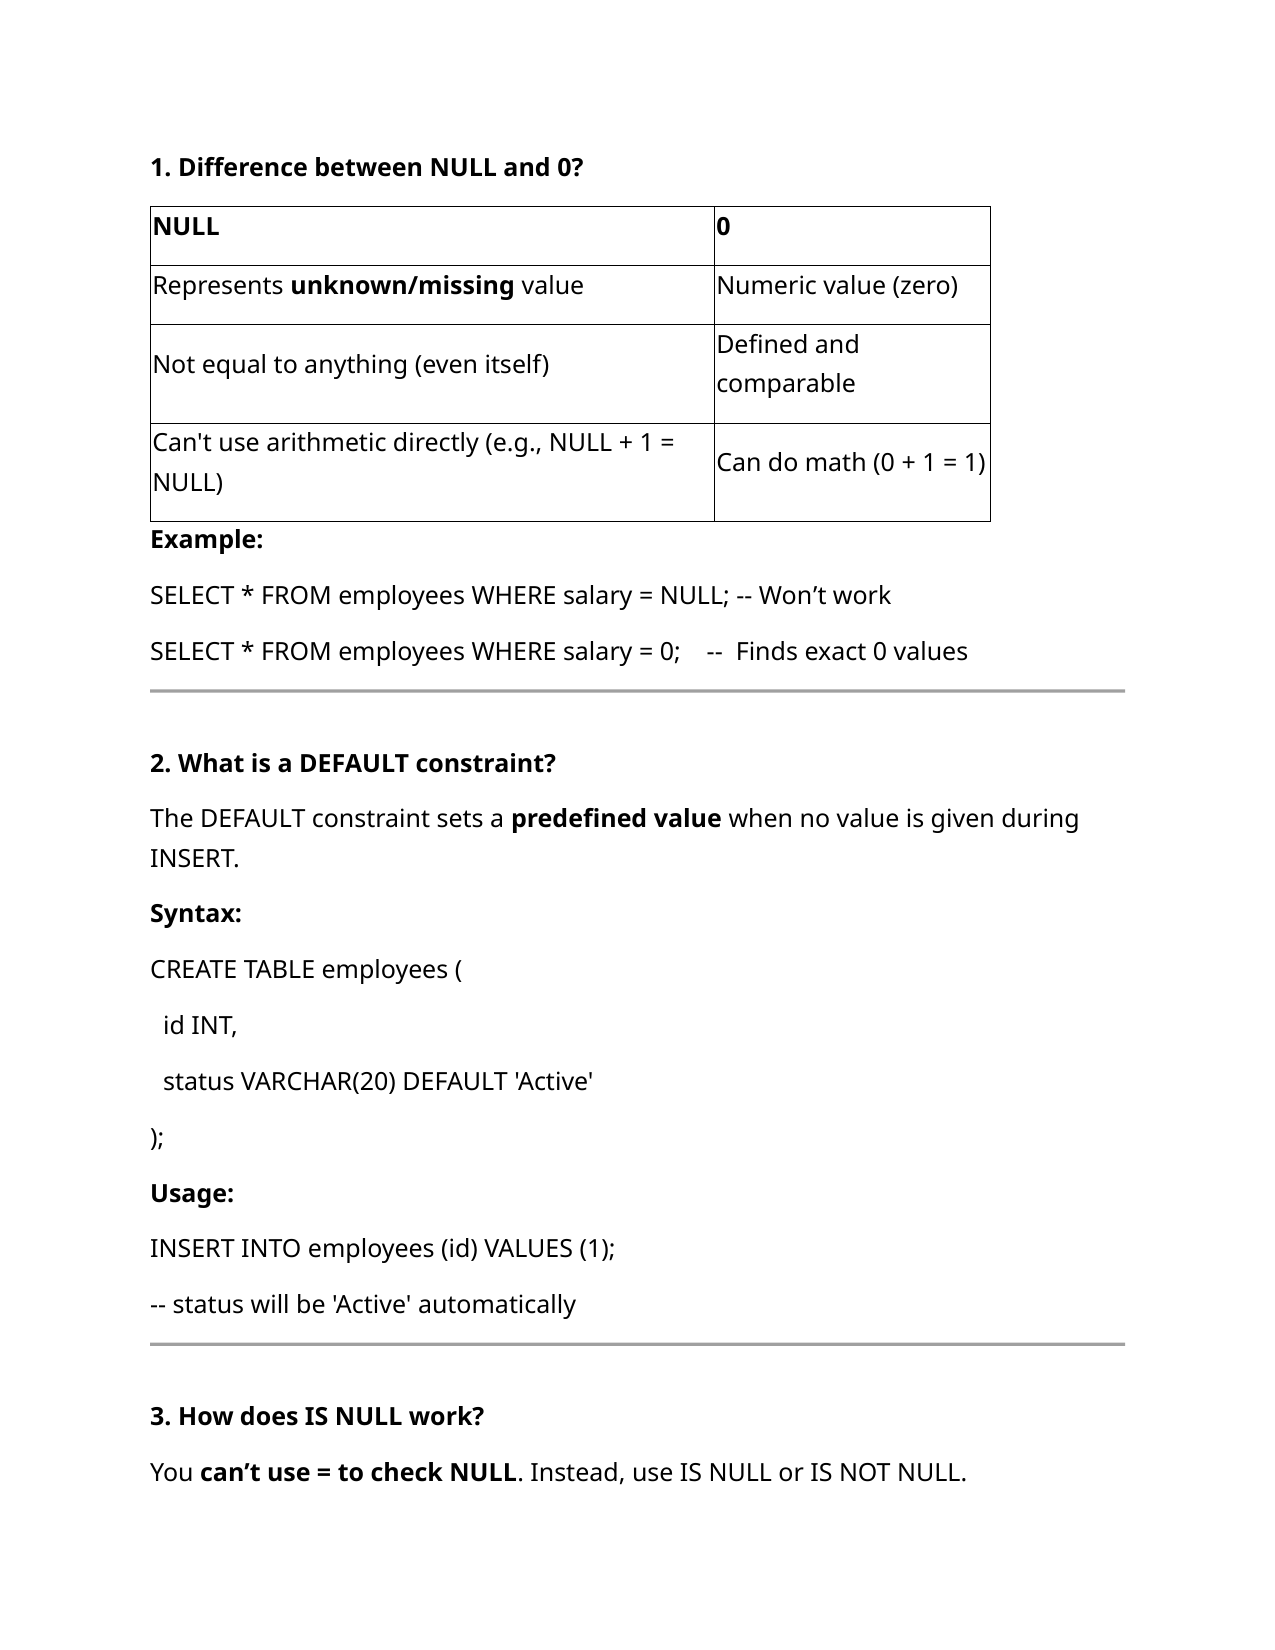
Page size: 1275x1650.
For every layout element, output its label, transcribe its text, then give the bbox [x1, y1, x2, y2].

table_cell Represents unknown/missing value [151, 266, 714, 324]
table_cell Not equal to anything (even itself) [151, 325, 714, 422]
text status VARCHAR(20) DEFAULT 'Active' [150, 1063, 1125, 1098]
text The DEFAULT constraint sets a predefined value when no value is given during INSERT. [150, 801, 1125, 874]
text SELECT * FROM employees WHERE salary = NULL; -- Won’t work [150, 578, 1125, 612]
table_cell Can do math (0 + 1 = 1) [715, 424, 990, 521]
text CREATE TABLE employees ( [150, 952, 1125, 986]
text You can’t use = to check NULL. Instead, use IS NULL or IS NOT NULL. [150, 1454, 1125, 1488]
table_header NULL [151, 207, 714, 265]
text Example: [150, 522, 1125, 556]
text Syntax: [150, 896, 1125, 930]
text -- status will be 'Active' automatically [150, 1287, 1125, 1321]
text SELECT * FROM employees WHERE salary = 0; -- Finds exact 0 values [150, 633, 1125, 668]
text 1. Difference between NULL and 0? [150, 150, 1125, 184]
text id INT, [150, 1008, 1125, 1042]
text 2. What is a DEFAULT constraint? [150, 745, 1125, 779]
text 3. How does IS NULL work? [150, 1398, 1125, 1433]
table_cell Can't use arithmetic directly (e.g., NULL + 1 = NULL) [151, 424, 714, 521]
text ); [150, 1119, 1125, 1153]
table_cell Defined and comparable [715, 325, 990, 422]
table_header 0 [715, 207, 990, 265]
text INSERT INTO employees (id) VALUES (1); [150, 1231, 1125, 1265]
table_cell Numeric value (zero) [715, 266, 990, 324]
text Usage: [150, 1175, 1125, 1209]
